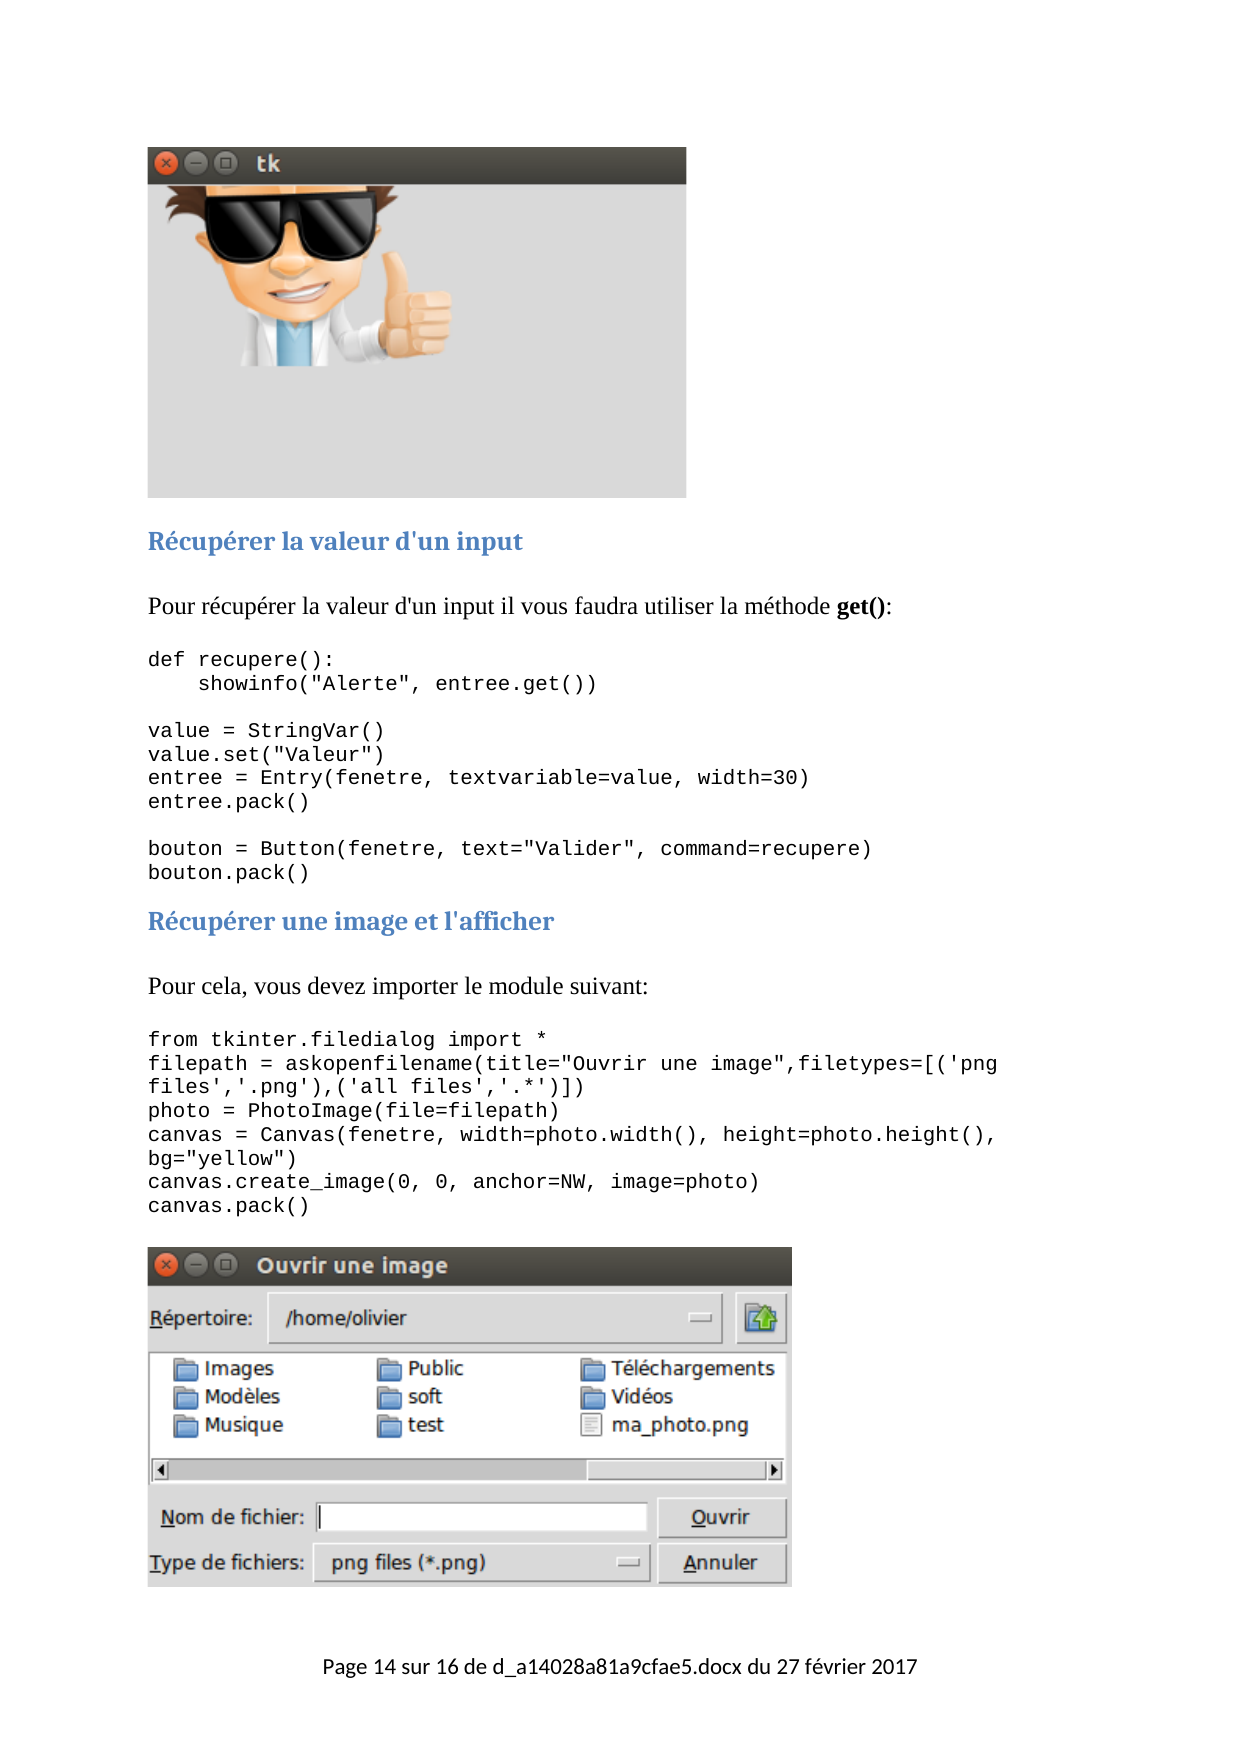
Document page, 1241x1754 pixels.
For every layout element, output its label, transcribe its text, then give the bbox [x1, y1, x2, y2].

subtitle Récupérer la valeur d'un input [148, 526, 1093, 557]
text bouton = Button(fenetre, text="Valider", command=recupere) [148, 838, 1093, 862]
text canvas = Canvas(fenetre, width=photo.width(), height=photo.height(), bg="yellow") [148, 1124, 1093, 1171]
text photo = PhotoImage(file=filepath) [148, 1100, 1093, 1124]
picture [147, 147, 687, 498]
text entree = Entry(fenetre, textvariable=value, width=30) [148, 767, 1093, 791]
text value = StringVar() [148, 720, 1093, 744]
text canvas.pack() [148, 1195, 1093, 1218]
text def recupere(): [148, 649, 1093, 673]
text value.set("Valeur") [148, 744, 1093, 767]
text showinfo("Alerte", entree.get()) [148, 673, 1093, 696]
text bouton.pack() [148, 862, 1093, 886]
text Pour cela, vous devez importer le module suivant: [148, 971, 1093, 1000]
text canvas.create_image(0, 0, anchor=NW, image=photo) [148, 1171, 1093, 1195]
text Pour récupérer la valeur d'un input il vous faudra utiliser la méthode get(): [148, 591, 1093, 620]
subtitle Récupérer une image et l'afficher [148, 906, 1093, 938]
text filepath = askopenfilename(title="Ouvrir une image",filetypes=[('png files','.png'),('all files','.*')]) [148, 1053, 1093, 1100]
text entree.pack() [148, 791, 1093, 815]
text from tkinter.filedialog import * [148, 1029, 1093, 1053]
picture [147, 1247, 792, 1587]
